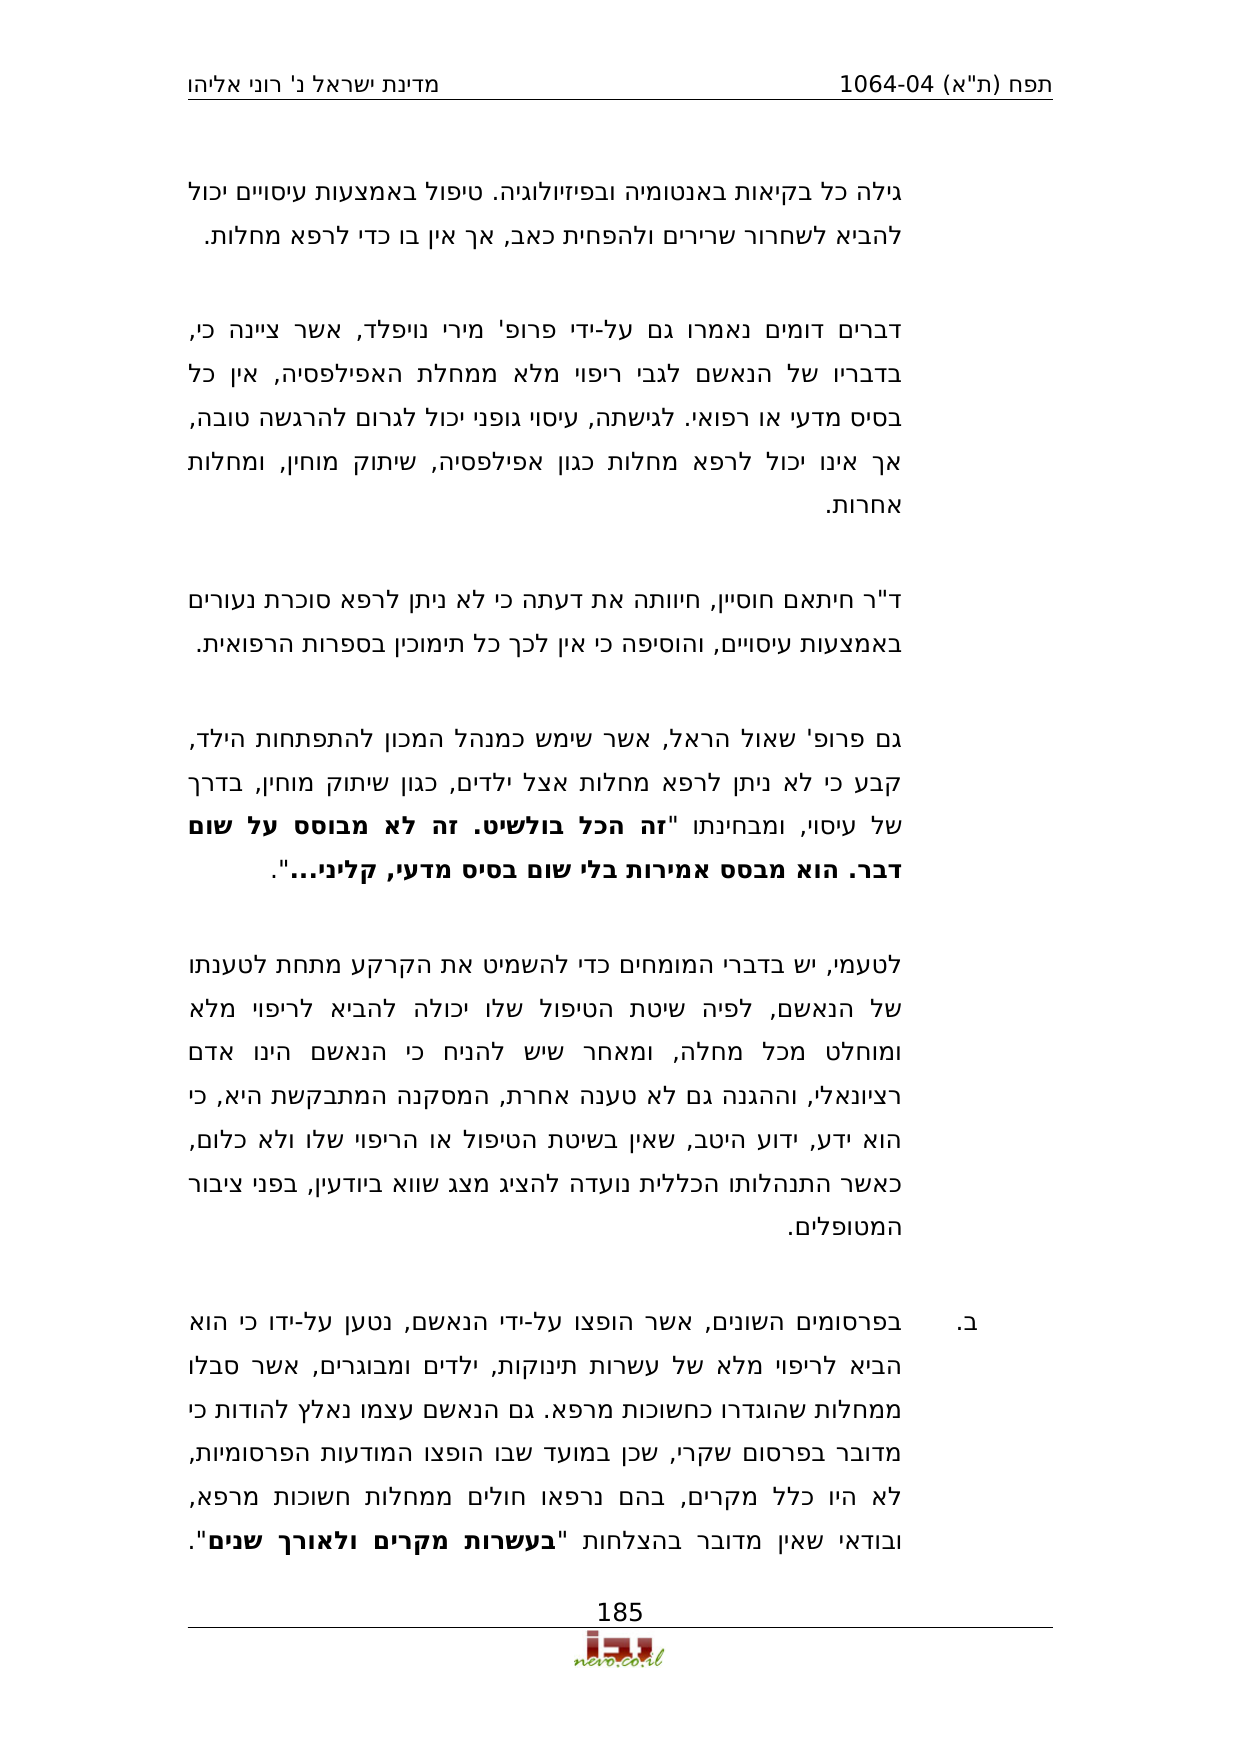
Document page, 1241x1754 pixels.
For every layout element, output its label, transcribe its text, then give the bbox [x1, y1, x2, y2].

picture [574, 1630, 666, 1668]
text דברים דומים נאמרו גם על-ידי פרופ' מירי נויפלד, אשר ציינה כי, בדבריו של הנאשם לגבי ריפוי מלא ממחלת האפילפסיה, אין כל בסיס מדעי או רפואי. לגישתה, עיסוי גופני יכול לגרום להרגשה טובה, אך אינו יכול לרפא מחלות כגון אפילפסיה, שיתוק מוחין, ומחלות אחרות. [187, 316, 903, 520]
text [187, 1307, 978, 1555]
text גם פרופ' שאול הראל, אשר שימש כמנהל המכון להתפתחות הילד, קבע כי לא ניתן לרפא מחלות אצל ילדים, כגון שיתוק מוחין, בדרך של עיסוי, ומבחינתו "זה הכל בולשיט. זה לא מבוסס על שום דבר. הוא מבסס אמירות בלי שום בסיס מדעי, קליני...". [187, 724, 903, 884]
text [187, 177, 978, 250]
text לטעמי, יש בדברי המומחים כדי להשמיט את הקרקע מתחת לטענתו של הנאשם, לפיה שיטת הטיפול שלו יכולה להביא לריפוי מלא ומוחלט מכל מחלה, ומאחר שיש להניח כי הנאשם הינו אדם רציונאלי, וההגנה גם לא טענה אחרת, המסקנה המתבקשת היא, כי הוא ידע, ידוע היטב, שאין בשיטת הטיפול או הריפוי שלו ולא כלום, כאשר התנהלותו הכללית נועדה להציג מצג שווא ביודעין, בפני ציבור המטופלים. [187, 950, 903, 1242]
text ד"ר חיתאם חוסיין, חיוותה את דעתה כי לא ניתן לרפא סוכרת נעורים באמצעות עיסויים, והוסיפה כי אין לכך כל תימוכין בספרות הרפואית. [187, 586, 903, 658]
